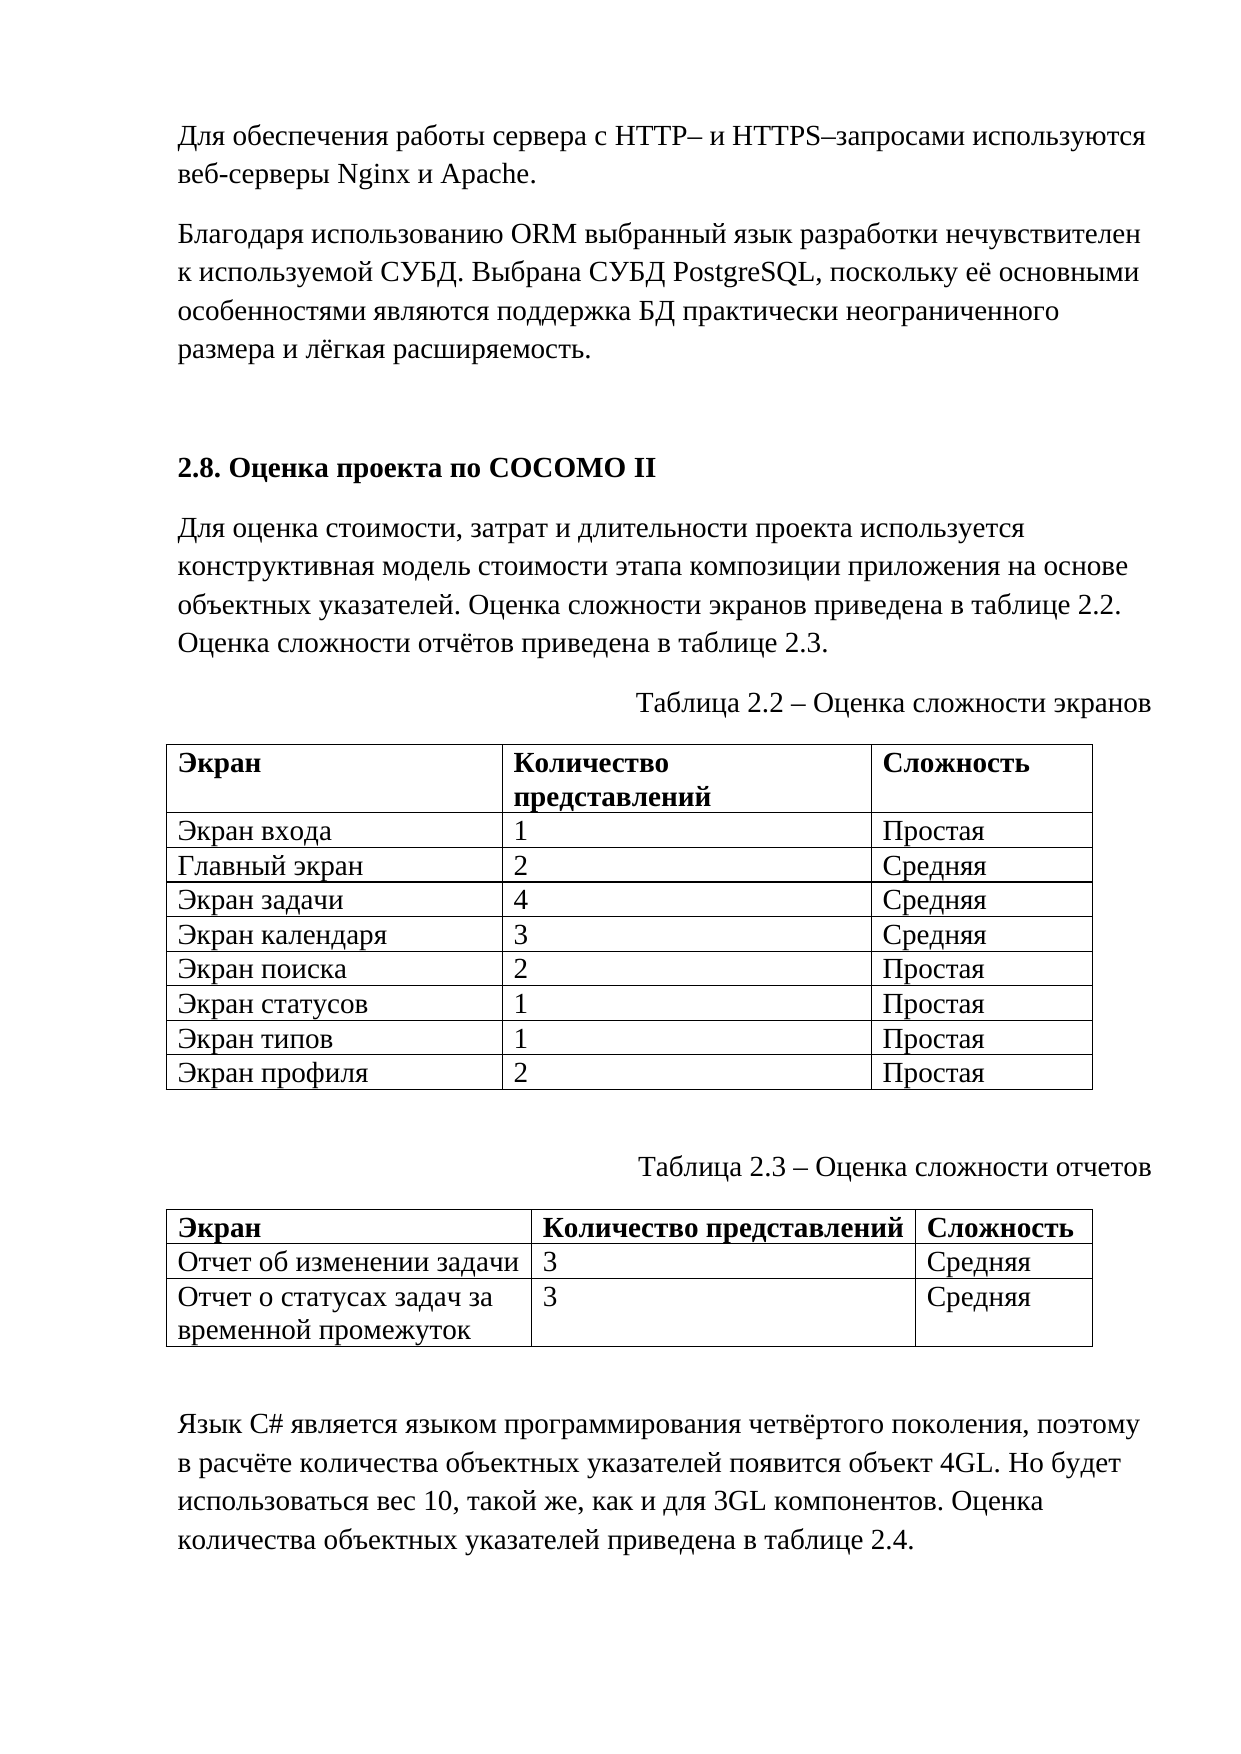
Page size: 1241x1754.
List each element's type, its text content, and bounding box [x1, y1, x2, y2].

text Язык C# является языком программирования четвёртого поколения, поэтому в расчёте количества объектных указателей появится объект 4GL. Но будет использоваться вес 10, такой же, как и для 3GL компонентов. Оценка количества объектных указателей приведена в таблице 2.4. [177, 1406, 1152, 1556]
text Таблица 2.2 – Оценка сложности экранов [177, 685, 1152, 718]
table_cell Средняя [916, 1279, 1092, 1346]
table_cell Простая [872, 1055, 1092, 1089]
text Для оценка стоимости, затрат и длительности проекта используется конструктивная модель стоимости этапа композиции приложения на основе объектных указателей. Оценка сложности экранов приведена в таблице 2.2. Оценка сложности отчётов приведена в таблице 2.3. [177, 510, 1152, 659]
text Для обеспечения работы сервера с HTTP– и HTTPS–запросами используются веб-серверы Nginx и Apache. [177, 118, 1152, 190]
table_header Сложность [872, 745, 1092, 812]
text 2.8. Оценка проекта по COCOMO II [177, 450, 1152, 484]
table_cell Средняя [872, 883, 1092, 916]
text Таблица 2.3 – Оценка сложности отчетов [177, 1149, 1152, 1183]
table_cell 2 [503, 952, 871, 985]
table_cell Экран поиска [167, 952, 502, 985]
table_header Количество представлений [503, 745, 871, 812]
table_cell 4 [503, 883, 871, 916]
table_cell Экран типов [167, 1021, 502, 1054]
table_cell Простая [872, 813, 1092, 847]
table_cell Средняя [916, 1244, 1092, 1278]
table_cell Экран профиля [167, 1055, 502, 1089]
table_cell Экран задачи [167, 883, 502, 916]
text Благодаря использованию ORM выбранный язык разработки нечувствителен к используемой СУБД. Выбрана СУБД PostgreSQL, поскольку её основными особенностями являются поддержка БД практически неограниченного размера и лёгкая расширяемость. [177, 216, 1152, 365]
table_cell 3 [532, 1244, 915, 1278]
table_cell 2 [503, 1055, 871, 1089]
table_cell Отчет об изменении задачи [167, 1244, 531, 1278]
table_cell Простая [872, 1021, 1092, 1054]
table_header Экран [167, 745, 502, 812]
table_cell Простая [872, 986, 1092, 1020]
table_cell 1 [503, 1021, 871, 1054]
table_cell Отчет о статусах задач за временной промежуток [167, 1279, 531, 1346]
table_cell Экран календаря [167, 917, 502, 951]
table_cell 1 [503, 986, 871, 1020]
table_cell 3 [503, 917, 871, 951]
table_header Сложность [916, 1210, 1092, 1243]
table_cell 1 [503, 813, 871, 847]
table_cell Средняя [872, 917, 1092, 951]
table_cell Экран входа [167, 813, 502, 847]
table_header Экран [167, 1210, 531, 1243]
table_header Количество представлений [532, 1210, 915, 1243]
table_cell Простая [872, 952, 1092, 985]
table_cell Экран статусов [167, 986, 502, 1020]
table_cell Главный экран [167, 848, 502, 881]
table_cell 3 [532, 1279, 915, 1346]
table_cell 2 [503, 848, 871, 881]
table_cell Средняя [872, 848, 1092, 881]
